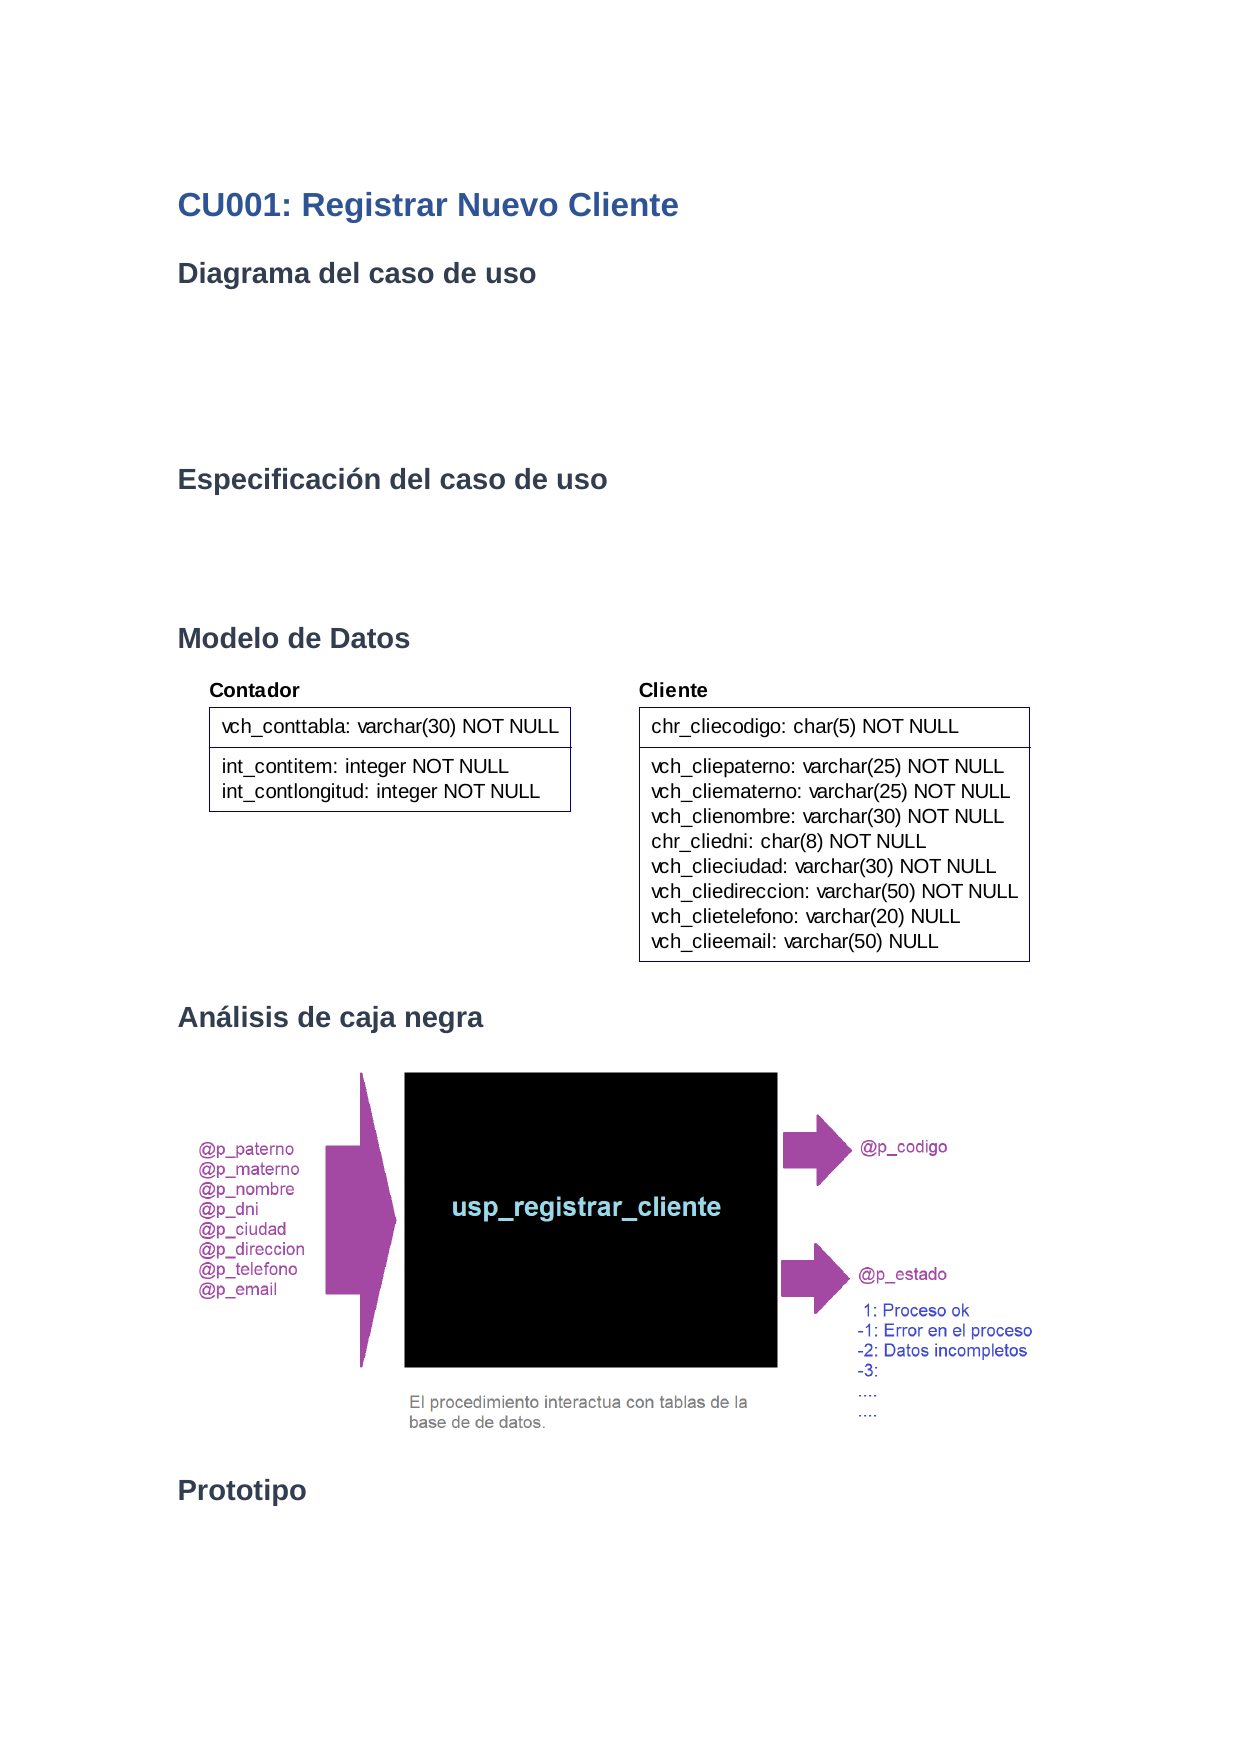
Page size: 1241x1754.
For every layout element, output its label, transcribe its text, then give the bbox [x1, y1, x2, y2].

subtitle CU001: Registrar Nuevo Cliente [177, 185, 1063, 223]
subtitle Prototipo [177, 1473, 1063, 1507]
subtitle Especificación del caso de uso [177, 462, 1063, 496]
subtitle Diagrama del caso de uso [177, 256, 1063, 290]
subtitle Modelo de Datos [177, 621, 1063, 655]
subtitle Análisis de caja negra [177, 1000, 1063, 1033]
picture [178, 1052, 1062, 1443]
